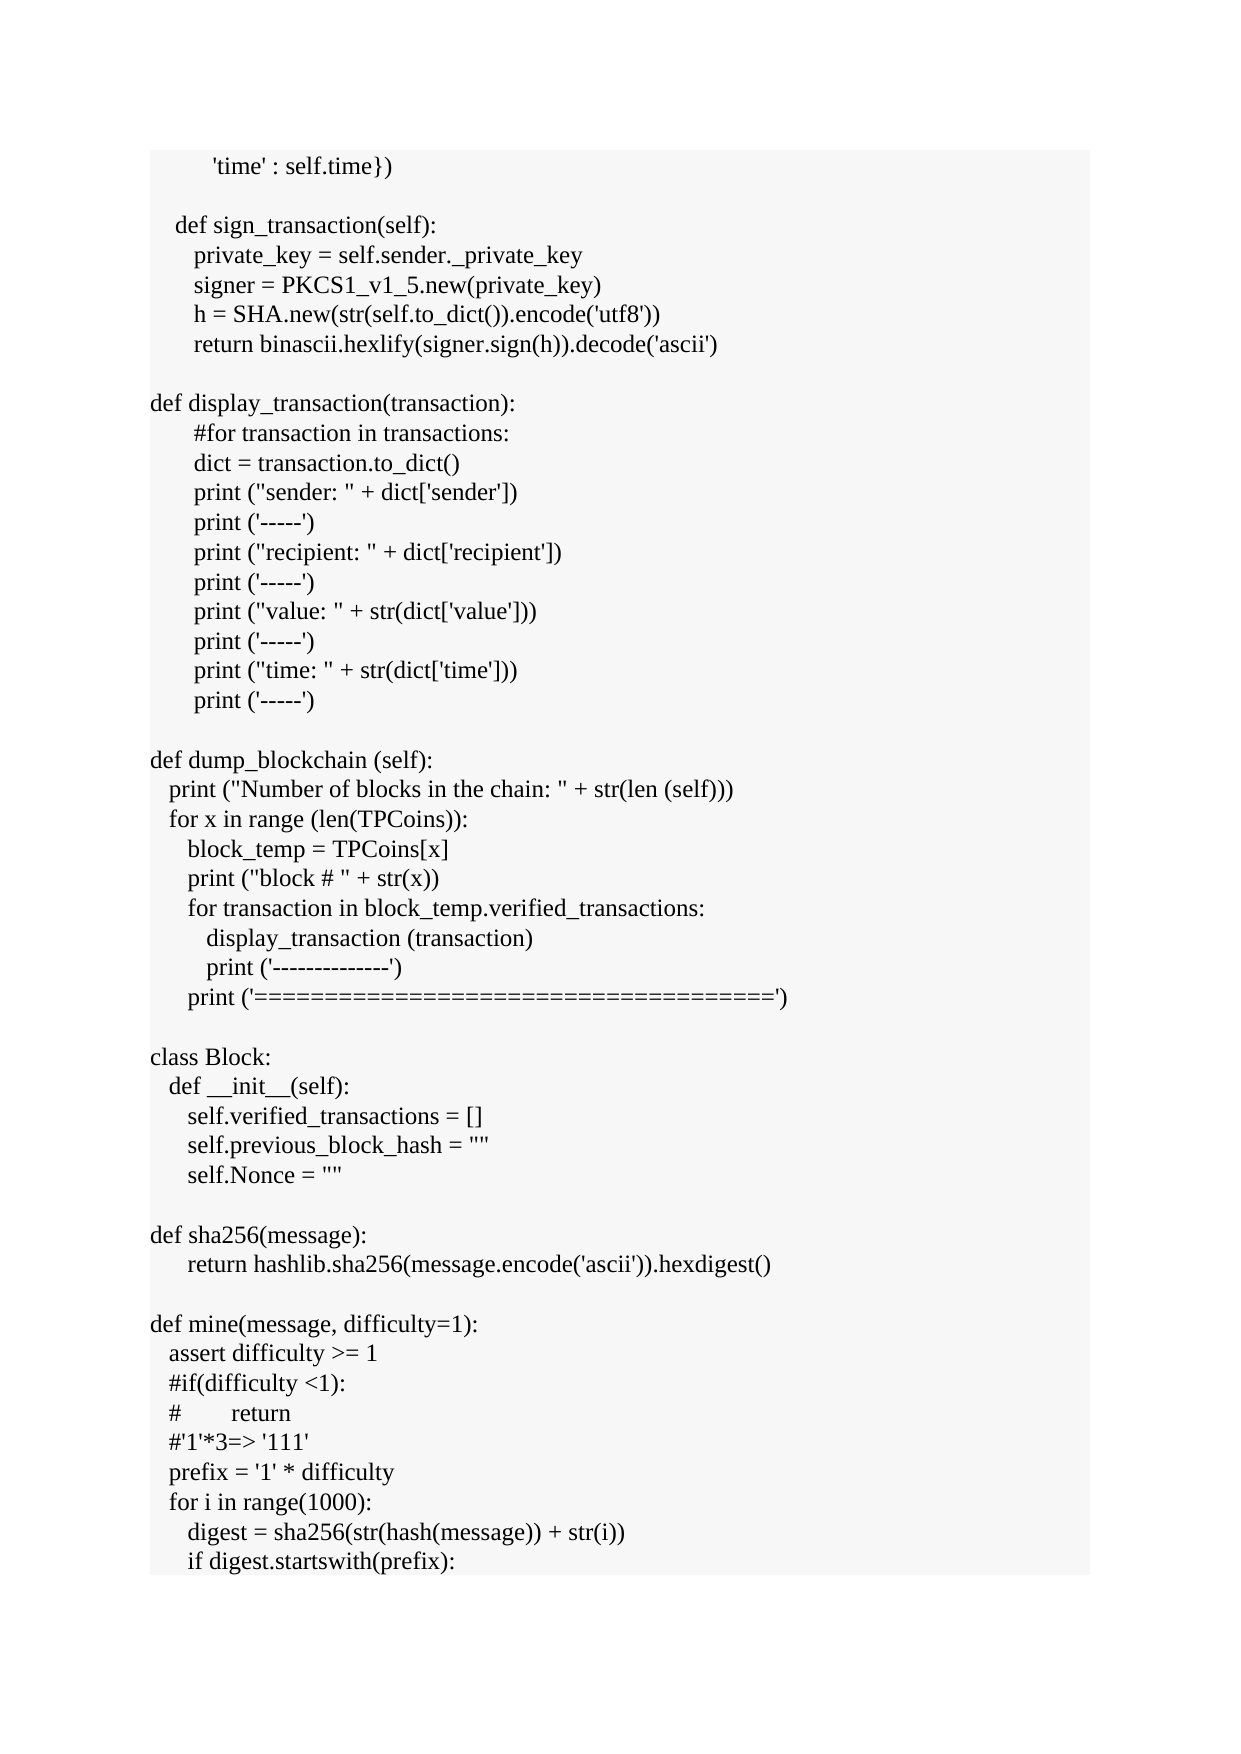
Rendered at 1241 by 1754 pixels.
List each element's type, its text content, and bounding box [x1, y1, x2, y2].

text private_key = self.sender._private_key [150, 239, 1090, 269]
text print ('--------------') [150, 952, 1090, 981]
text def mine(message, difficulty=1): [150, 1308, 1090, 1337]
text print ("recipient: " + dict['recipient']) [150, 536, 1090, 566]
text for x in range (len(TPCoins)): [150, 803, 1090, 833]
text class Block: [150, 1041, 1090, 1070]
text digest = sha256(str(hash(message)) + str(i)) [150, 1516, 1090, 1545]
text print ("value: " + str(dict['value'])) [150, 595, 1090, 625]
text def display_transaction(transaction): [150, 387, 1090, 417]
text #for transaction in transactions: [150, 417, 1090, 447]
text print ('-----') [150, 506, 1090, 536]
text if digest.startswith(prefix): [150, 1545, 1090, 1575]
text h = SHA.new(str(self.to_dict()).encode('utf8')) [150, 298, 1090, 328]
text signer = PKCS1_v1_5.new(private_key) [150, 269, 1090, 298]
text 'time' : self.time}) [150, 150, 1090, 180]
text print ('-----') [150, 684, 1090, 714]
text #'1'*3=> '111' [150, 1427, 1090, 1456]
text print ('-----') [150, 625, 1090, 655]
text block_temp = TPCoins[x] [150, 833, 1090, 862]
text print ("sender: " + dict['sender']) [150, 477, 1090, 506]
text def dump_blockchain (self): [150, 744, 1090, 773]
text self.verified_transactions = [] [150, 1100, 1090, 1130]
text prefix = '1' * difficulty [150, 1456, 1090, 1486]
text assert difficulty >= 1 [150, 1337, 1090, 1367]
text print ("Number of blocks in the chain: " + str(len (self))) [150, 773, 1090, 803]
text def __init__(self): [150, 1070, 1090, 1100]
text print ("time: " + str(dict['time'])) [150, 655, 1090, 684]
text print ('-----') [150, 566, 1090, 595]
text print ('=====================================') [150, 981, 1090, 1011]
text self.previous_block_hash = "" [150, 1130, 1090, 1159]
text return hashlib.sha256(message.encode('ascii')).hexdigest() [150, 1248, 1090, 1278]
text for transaction in block_temp.verified_transactions: [150, 892, 1090, 922]
text # return [150, 1397, 1090, 1427]
text self.Nonce = "" [150, 1159, 1090, 1189]
text for i in range(1000): [150, 1486, 1090, 1516]
text def sign_transaction(self): [150, 209, 1090, 239]
text display_transaction (transaction) [150, 922, 1090, 952]
text print ("block # " + str(x)) [150, 862, 1090, 892]
text def sha256(message): [150, 1219, 1090, 1248]
text return binascii.hexlify(signer.sign(h)).decode('ascii') [150, 328, 1090, 358]
text dict = transaction.to_dict() [150, 447, 1090, 477]
text #if(difficulty <1): [150, 1367, 1090, 1397]
